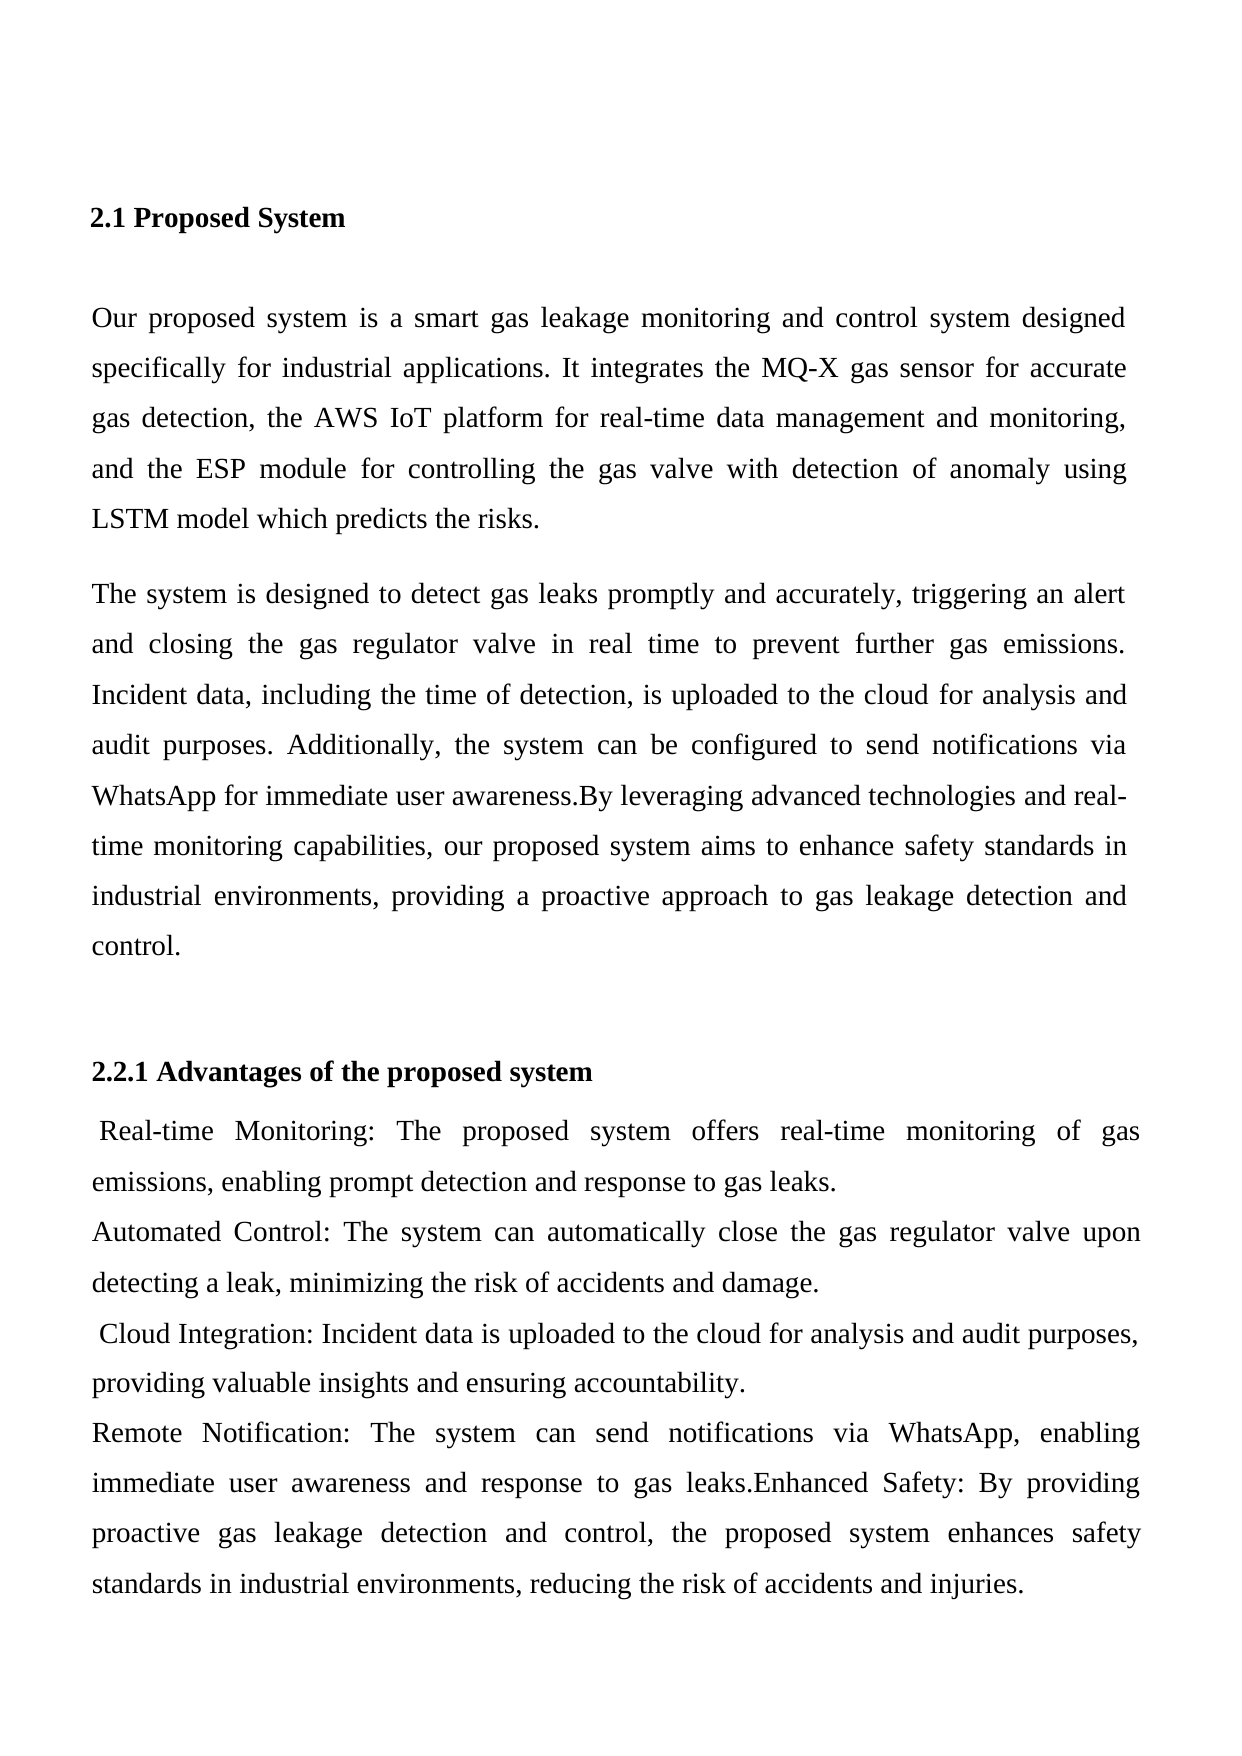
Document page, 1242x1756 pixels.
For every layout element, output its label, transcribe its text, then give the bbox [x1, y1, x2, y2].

text Real-time Monitoring: The proposed system offers real-time monitoring of gas emissions, enabling prompt detection and response to gas leaks. [92, 1113, 1141, 1197]
subtitle Advantages of the proposed system [91, 1054, 1202, 1088]
text Remote Notification: The system can send notifications via WhatsApp, enabling immediate user awareness and response to gas leaks.Enhanced Safety: By providing proactive gas leakage detection and control, the proposed system enhances safety standards in industrial environments, reducing the risk of accidents and injuries. [92, 1415, 1142, 1599]
text Cloud Integration: Incident data is uploaded to the cloud for analysis and audit purposes, providing valuable insights and ensuring accountability. [92, 1316, 1140, 1399]
subtitle 2.1 Proposed System [60, 200, 1202, 233]
text Automated Control: The system can automatically close the gas regulator valve upon detecting a leak, minimizing the risk of accidents and damage. [92, 1214, 1142, 1299]
text The system is designed to detect gas leaks promptly and accurately, triggering an alert and closing the gas regulator valve in real time to prevent further gas emissions. Incident data, including the time of detection, is uploaded to the cloud for analysis and audit purposes. Additionally, the system can be configured to send notifications via WhatsApp for immediate user awareness.By leveraging advanced technologies and real-time monitoring capabilities, our proposed system aims to enhance safety standards in industrial environments, providing a proactive approach to gas leakage detection and control. [91, 576, 1127, 962]
text Our proposed system is a smart gas leakage monitoring and control system designed specifically for industrial applications. It integrates the MQ-X gas sensor for accurate gas detection, the AWS IoT platform for real-time data management and monitoring, and the ESP module for controlling the gas valve with detection of anomaly using LSTM model which predicts the risks. [91, 300, 1127, 534]
